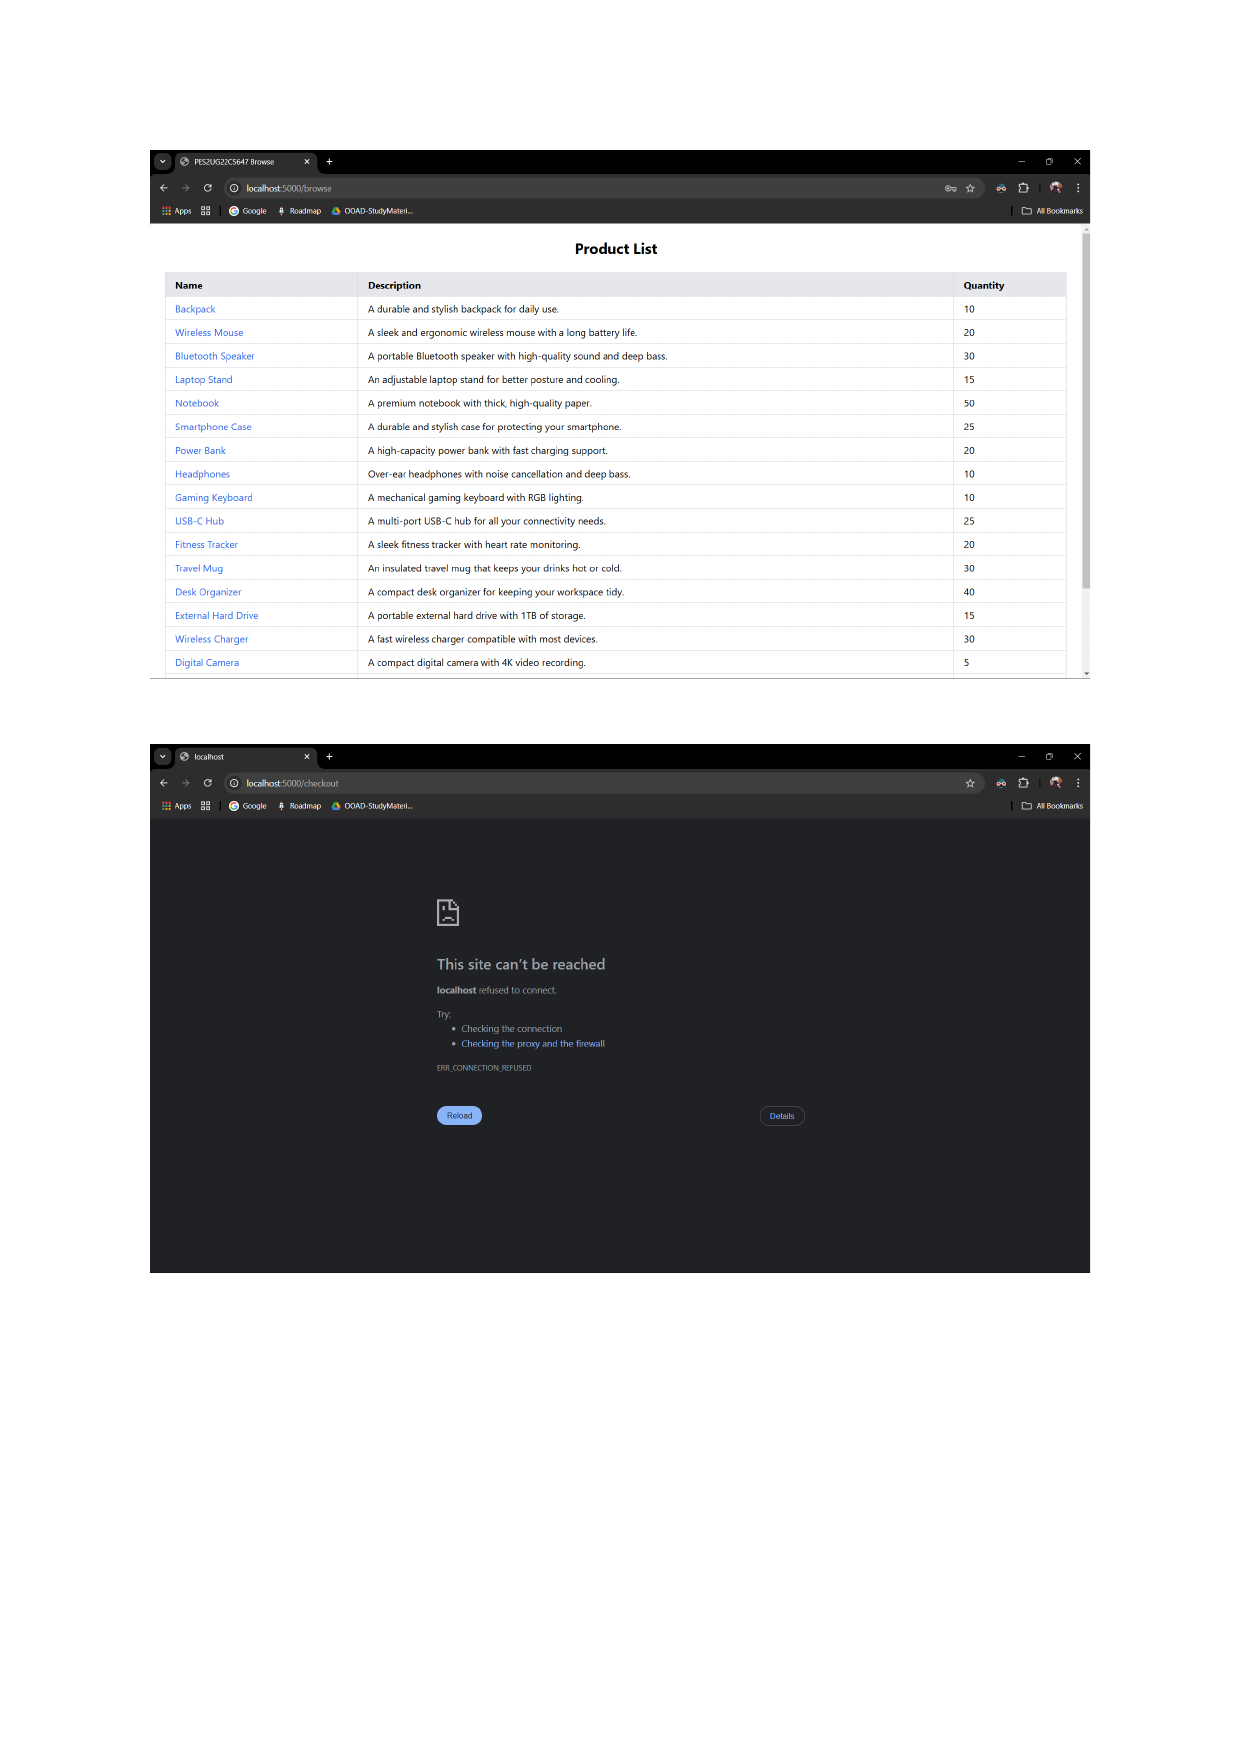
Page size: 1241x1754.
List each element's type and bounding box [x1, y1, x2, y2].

picture [150, 150, 1091, 679]
picture [150, 744, 1091, 1273]
